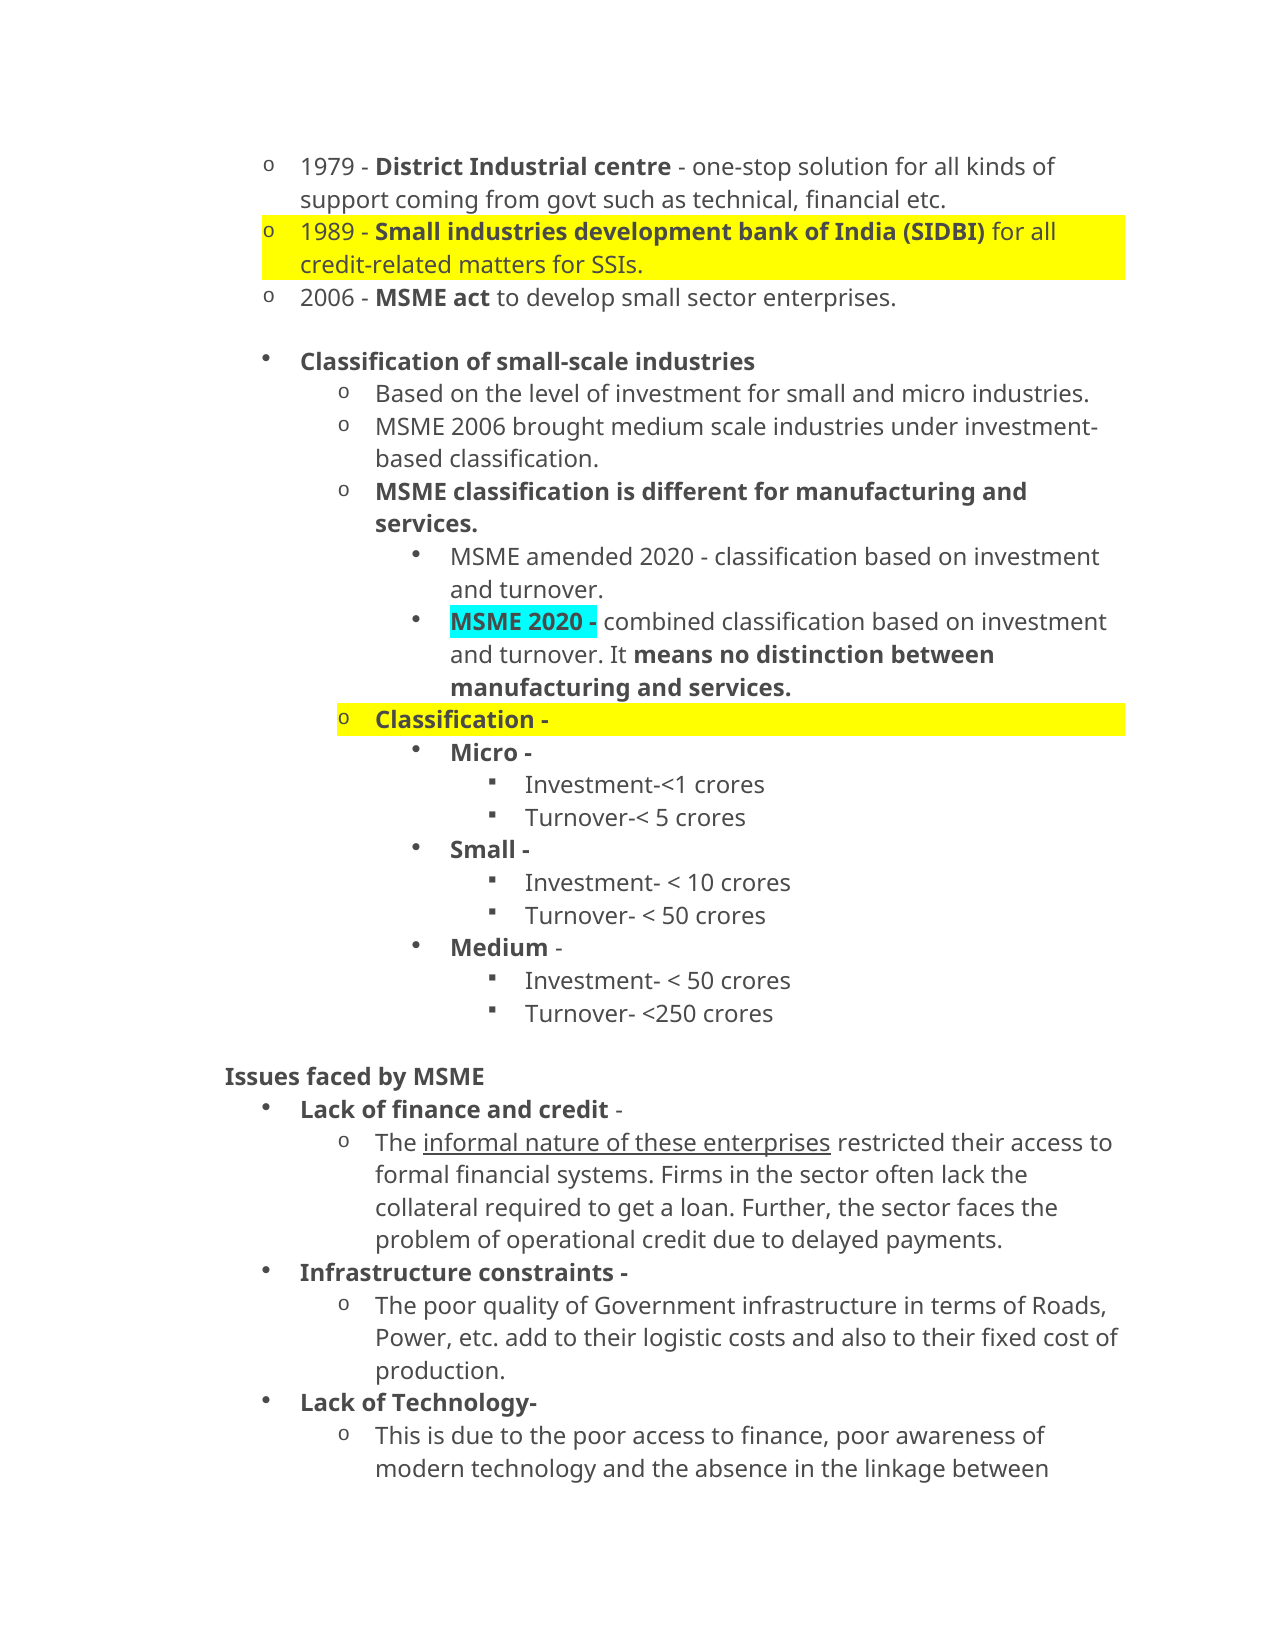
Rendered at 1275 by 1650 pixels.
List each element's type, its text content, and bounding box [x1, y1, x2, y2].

list MSME classification is different for manufacturing and services. [337, 475, 1125, 540]
list Medium - [412, 931, 1125, 964]
list MSME amended 2020 - classification based on investment and turnover. [412, 540, 1125, 605]
list Lack of Technology- [262, 1386, 1125, 1419]
list Micro - [412, 736, 1125, 768]
list MSME 2020 - combined classification based on investment and turnover. It means no distinction between manufacturing and services. [412, 605, 1125, 703]
list 1979 - District Industrial centre - one-stop solution for all kinds of support coming from govt such as technical, financial etc. [262, 150, 1125, 215]
list Based on the level of investment for small and micro industries. [337, 377, 1125, 409]
list Turnover- < 50 crores [487, 898, 1125, 931]
list The informal nature of these enterprises restricted their access to formal financial systems. Firms in the sector often lack the collateral required to get a loan. Further, the sector faces the problem of operational credit due to delayed payments. [337, 1125, 1125, 1256]
list 1989 - Small industries development bank of India (SIDBI) for all credit-related matters for SSIs. [262, 215, 1125, 280]
list Small - [412, 833, 1125, 866]
list Investment- < 10 crores [487, 866, 1125, 898]
text Issues faced by MSME [225, 1060, 1125, 1093]
list MSME 2006 brought medium scale industries under investment-based classification. [337, 409, 1125, 475]
list Classification - [337, 703, 1125, 736]
list Lack of finance and credit - [262, 1093, 1125, 1125]
list 2006 - MSME act to develop small sector enterprises. [262, 280, 1125, 313]
list Classification of small-scale industries [262, 344, 1125, 377]
list Investment- < 50 crores [487, 964, 1125, 996]
list Infrastructure constraints - [262, 1256, 1125, 1288]
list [337, 1419, 1125, 1484]
list The poor quality of Government infrastructure in terms of Roads, Power, etc. add to their logistic costs and also to their fixed cost of production. [337, 1288, 1125, 1386]
list Investment-<1 crores [487, 768, 1125, 801]
list Turnover-< 5 crores [487, 801, 1125, 833]
list Turnover- <250 crores [487, 996, 1125, 1029]
